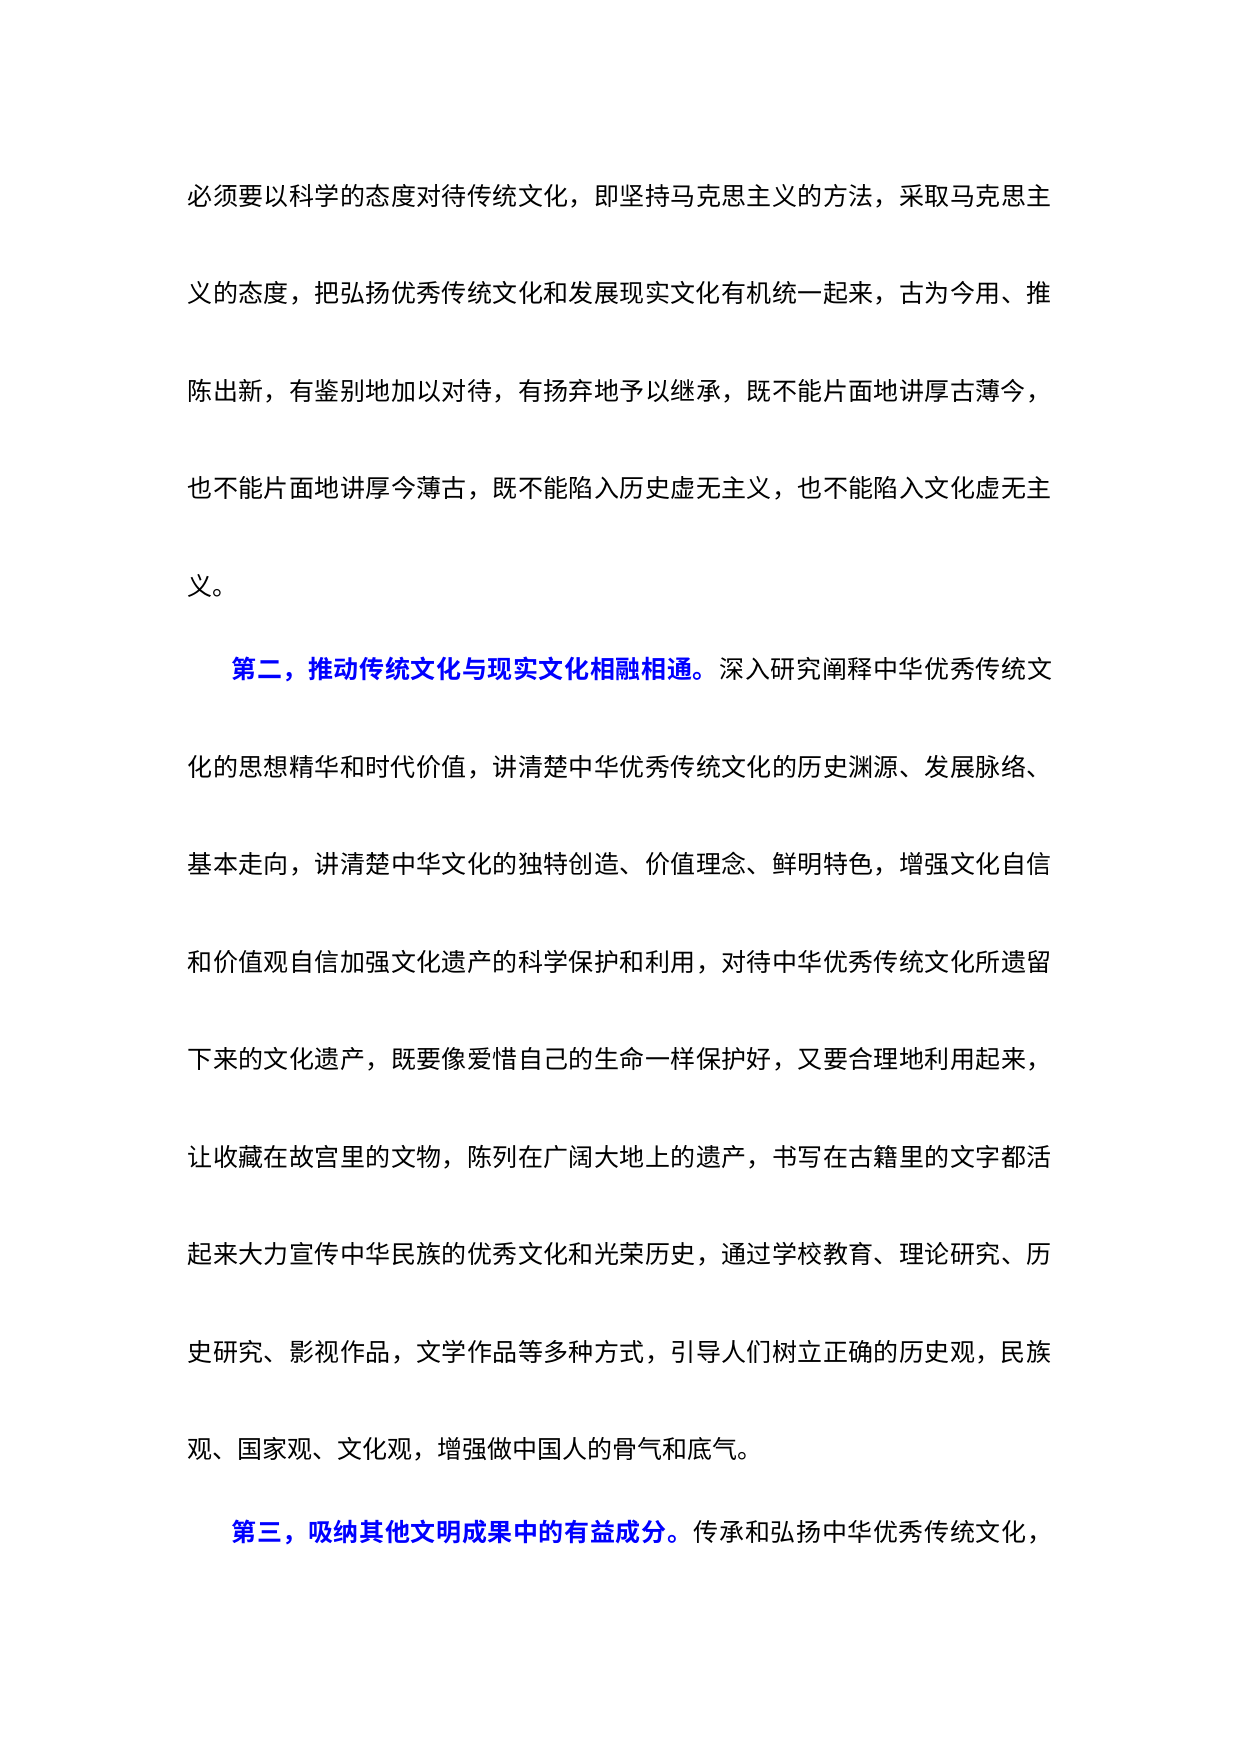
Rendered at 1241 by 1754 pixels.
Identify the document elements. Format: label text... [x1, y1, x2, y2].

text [187, 1498, 1053, 1563]
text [187, 162, 1053, 617]
text 第二，推动传统文化与现实文化相融相通。深入研究阐释中华优秀传统文化的思想精华和时代价值，讲清楚中华优秀传统文化的历史渊源、发展脉络、基本走向，讲清楚中华文化的独特创造、价值理念、鲜明特色，增强文化自信和价值观自信加强文化遗产的科学保护和利用，对待中华优秀传统文化所遗留下来的文化遗产，既要像爱惜自己的生命一样保护好，又要合理地利用起来，让收藏在故宫里的文物，陈列在广阔大地上的遗产，书写在古籍里的文字都活起来大力宣传中华民族的优秀文化和光荣历史，通过学校教育、理论研究、历史研究、影视作品，文学作品等多种方式，引导人们树立正确的历史观，民族观、国家观、文化观，增强做中国人的骨气和底气。 [187, 635, 1053, 1480]
